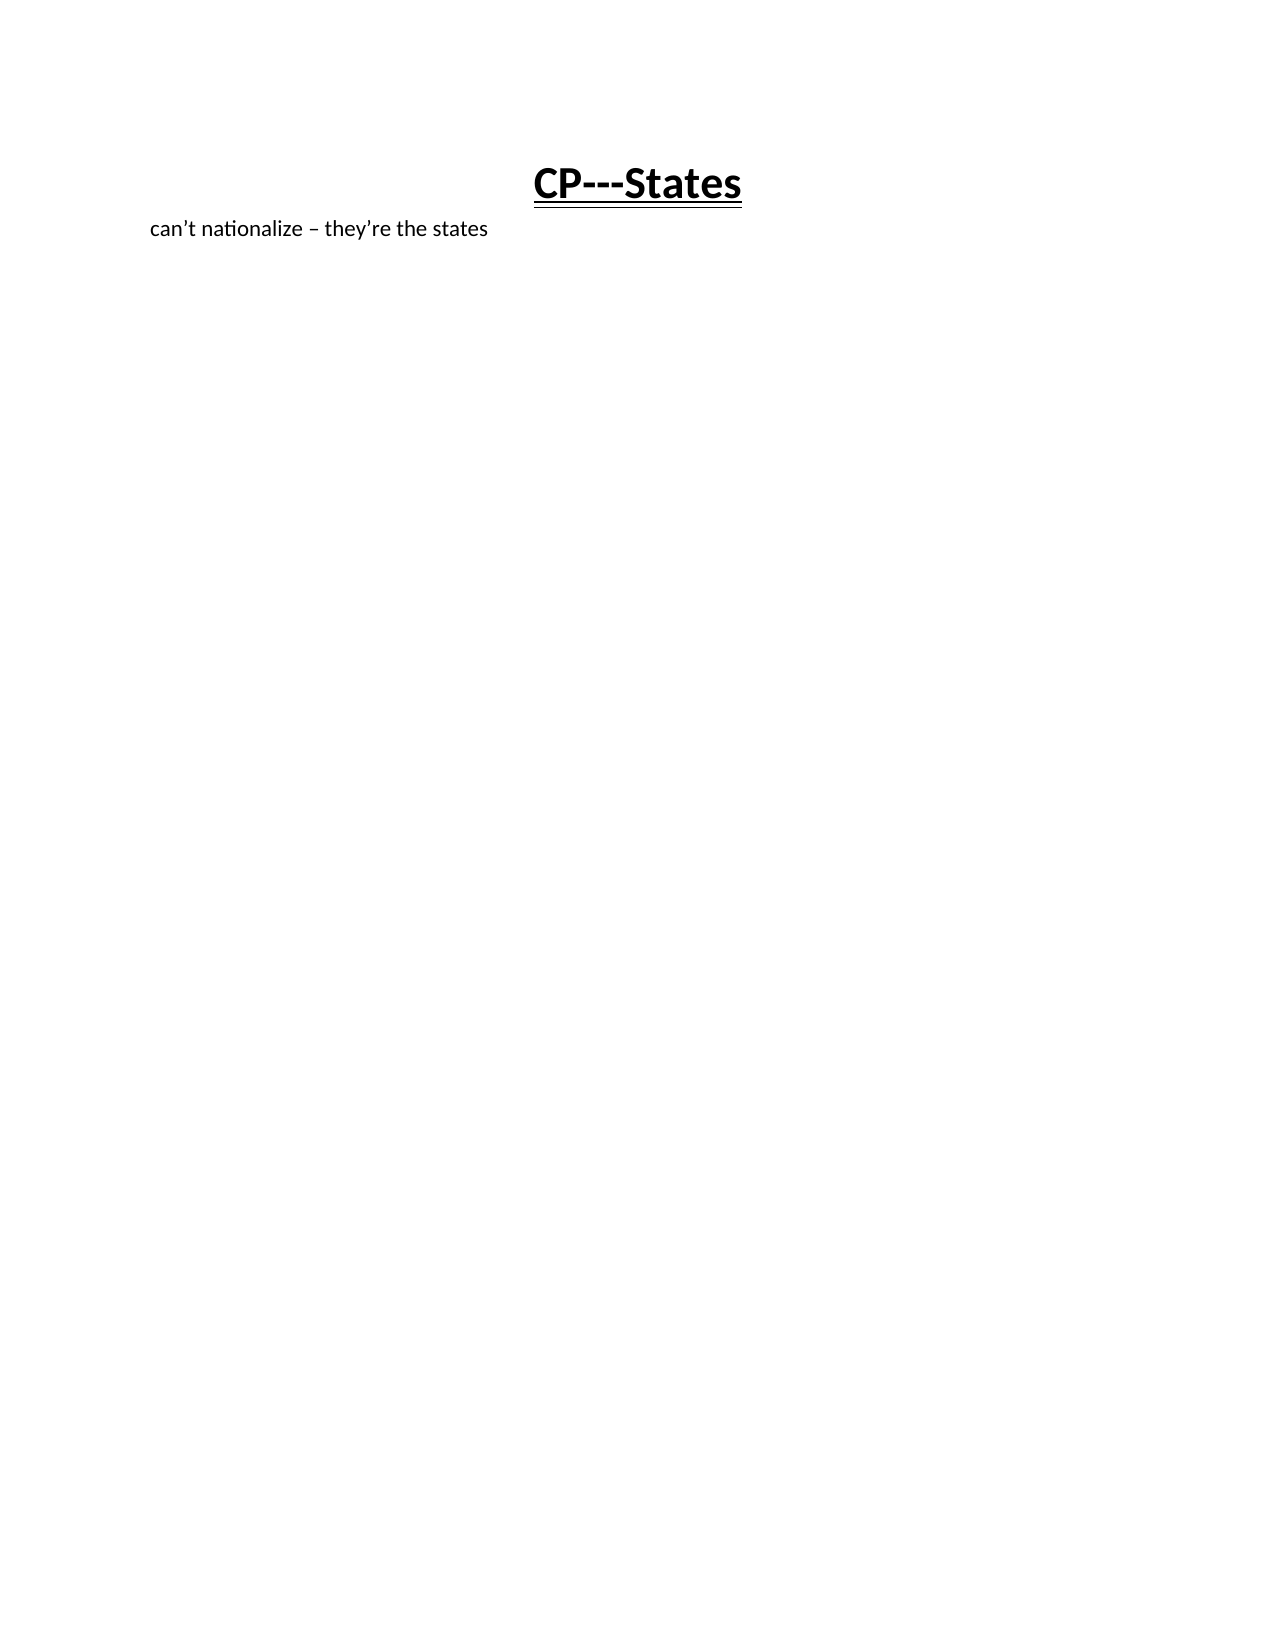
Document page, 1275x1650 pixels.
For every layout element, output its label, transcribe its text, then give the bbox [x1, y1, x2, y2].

subtitle CP---States [150, 154, 1125, 210]
text can’t nationalize – they’re the states [150, 214, 1125, 242]
